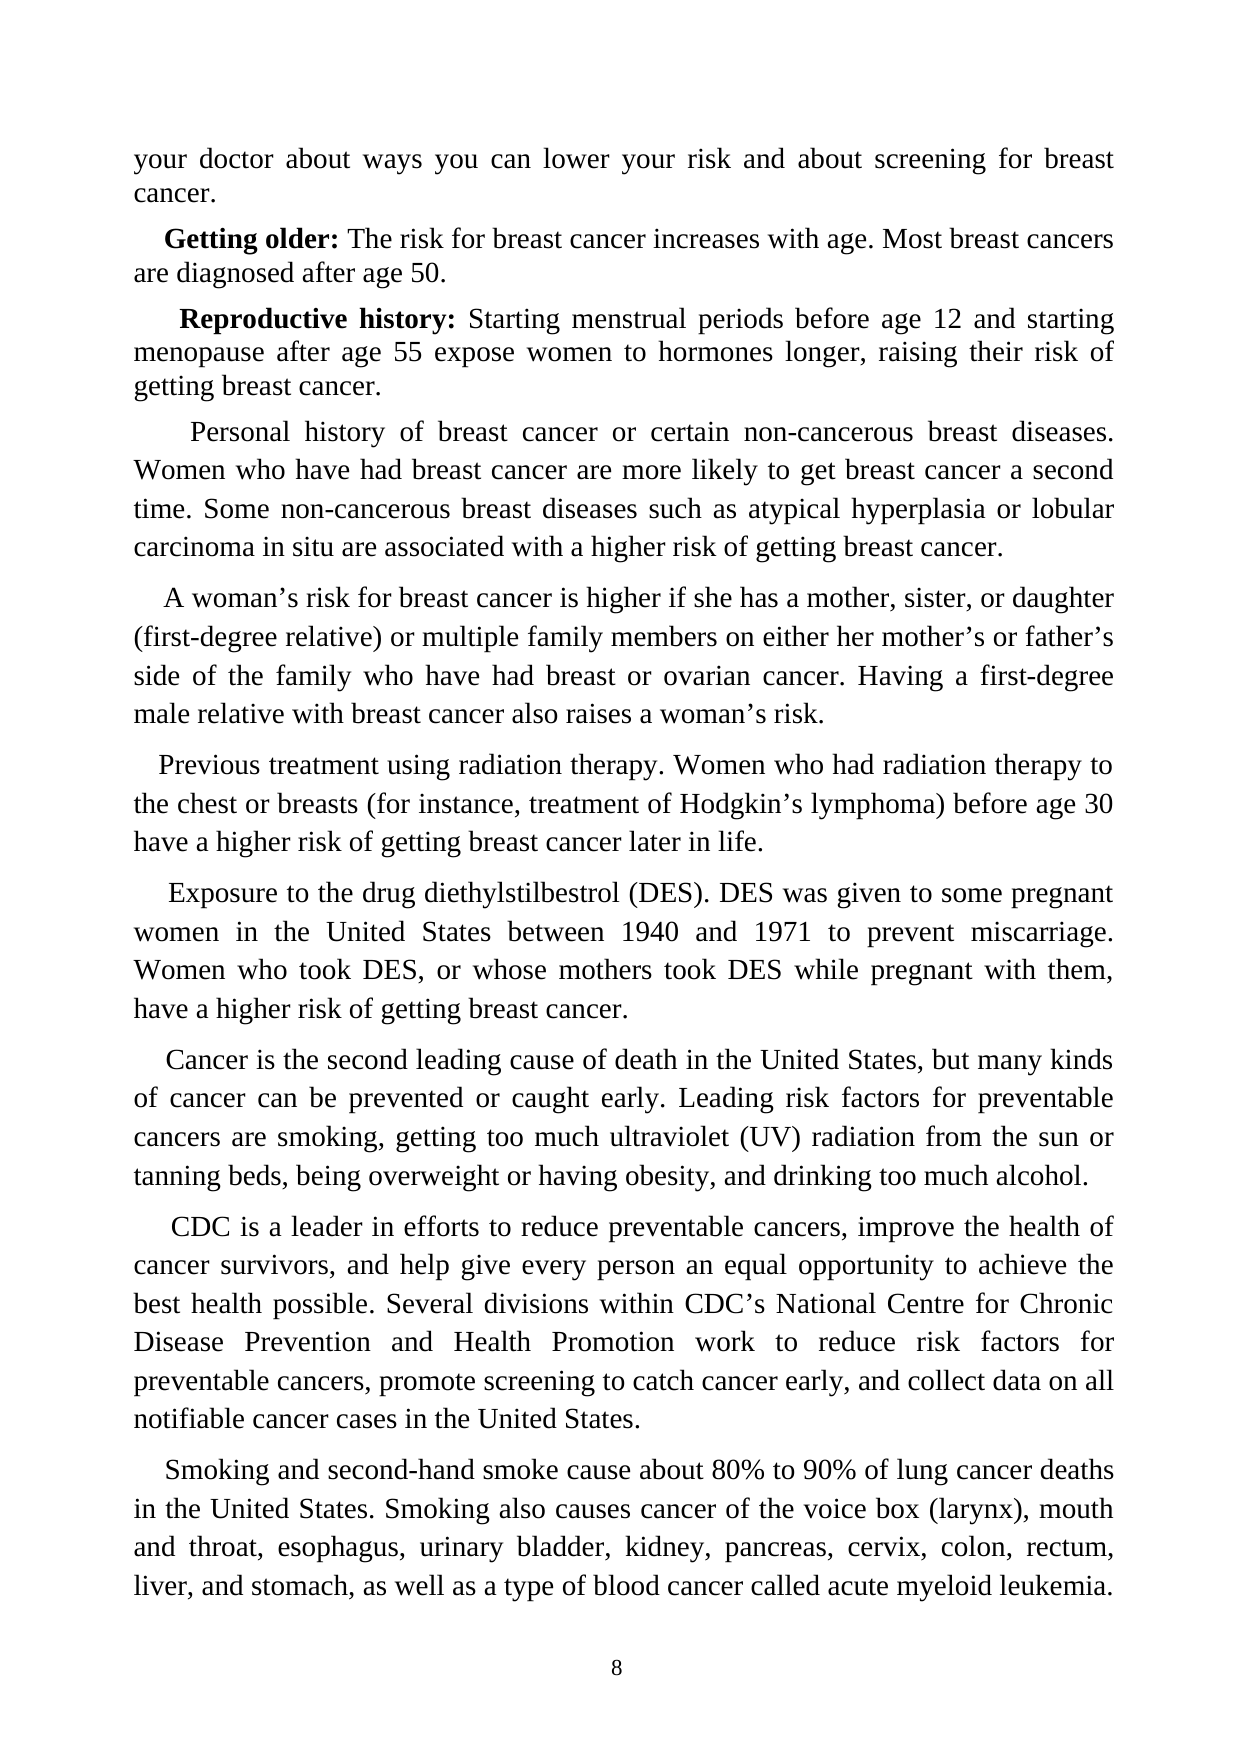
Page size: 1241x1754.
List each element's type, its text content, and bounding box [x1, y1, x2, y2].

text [133, 142, 1115, 209]
text Previous treatment using radiation therapy. Women who had radiation therapy to the chest or breasts (for instance, treatment of Hodgkin’s lymphoma) before age 30 have a higher risk of getting breast cancer later in life. [133, 747, 1115, 858]
text Reproductive history: Starting menstrual periods before age 12 and starting menopause after age 55 expose women to hormones longer, raising their risk of getting breast cancer. [133, 301, 1115, 401]
text Cancer is the second leading cause of death in the United States, but many kinds of cancer can be prevented or caught early. Leading risk factors for preventable cancers are smoking, getting too much ultraviolet (UV) radiation from the sun or tanning beds, being overweight or having obesity, and drinking too much alcohol. [133, 1042, 1115, 1191]
text Personal history of breast cancer or certain non-cancerous breast diseases. Women who have had breast cancer are more likely to get breast cancer a second time. Some non-cancerous breast diseases such as atypical hyperplasia or lobular carcinoma in situ are associated with a higher risk of getting breast cancer. [133, 414, 1115, 563]
text Exposure to the drug diethylstilbestrol (DES). DES was given to some pregnant women in the United States between 1940 and 1971 to prevent miscarriage. Women who took DES, or whose mothers took DES while pregnant with them, have a higher risk of getting breast cancer. [133, 875, 1115, 1024]
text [133, 1452, 1115, 1602]
text A woman’s risk for breast cancer is higher if she has a mother, sister, or daughter (first-degree relative) or multiple family members on either her mother’s or father’s side of the family who have had breast or ovarian cancer. Having a first-degree male relative with breast cancer also raises a woman’s risk. [133, 581, 1115, 730]
text CDC is a leader in efforts to reduce preventable cancers, improve the health of cancer survivors, and help give every person an equal opportunity to achieve the best health possible. Several divisions within CDC’s National Centre for Chronic Disease Prevention and Health Promotion work to reduce risk factors for preventable cancers, promote screening to catch cancer early, and collect data on all notifiable cancer cases in the United States. [133, 1209, 1115, 1435]
text Getting older: The risk for breast cancer increases with age. Most breast cancers are diagnosed after age 50. [133, 221, 1115, 288]
